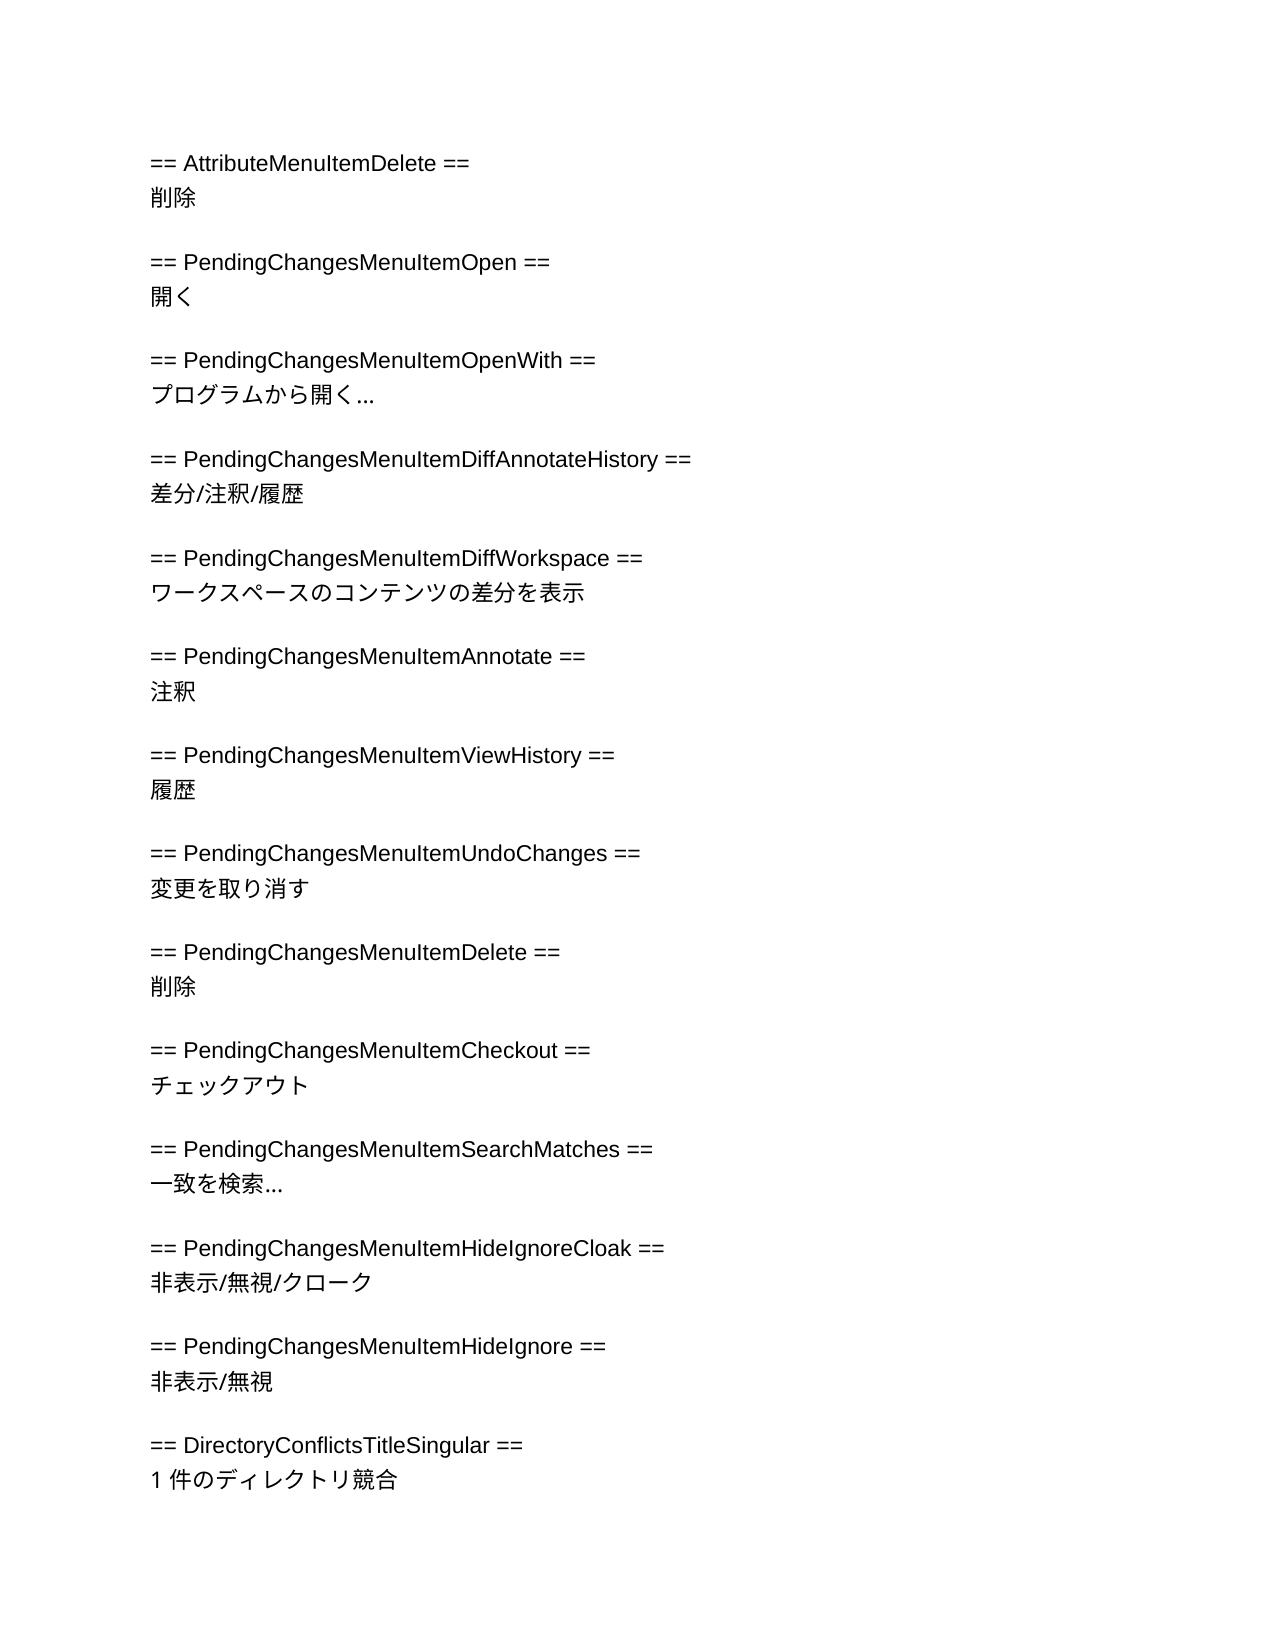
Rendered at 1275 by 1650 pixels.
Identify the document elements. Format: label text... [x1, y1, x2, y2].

text 変更を取り消す [150, 870, 1125, 904]
text == PendingChangesMenuItemHideIgnore == [150, 1333, 1125, 1360]
text == DirectoryConflictsTitleSingular == [150, 1432, 1125, 1458]
text 開く [150, 279, 1125, 312]
text 履歴 [150, 772, 1125, 805]
text == PendingChangesMenuItemAnnotate == [150, 643, 1125, 669]
text 削除 [150, 180, 1125, 213]
text プログラムから開く... [150, 377, 1125, 411]
text 1 件のディレクトリ競合 [150, 1462, 1125, 1496]
text ワークスペースのコンテンツの差分を表示 [150, 575, 1125, 608]
text == PendingChangesMenuItemViewHistory == [150, 742, 1125, 768]
text == PendingChangesMenuItemHideIgnoreCloak == [150, 1234, 1125, 1261]
text == PendingChangesMenuItemDiffAnnotateHistory == [150, 446, 1125, 472]
text == AttributeMenuItemDelete == [150, 150, 1125, 176]
text 非表示/無視/クローク [150, 1265, 1125, 1298]
text == PendingChangesMenuItemDiffWorkspace == [150, 544, 1125, 571]
text 非表示/無視 [150, 1363, 1125, 1397]
text == PendingChangesMenuItemOpen == [150, 248, 1125, 275]
text == PendingChangesMenuItemOpenWith == [150, 347, 1125, 373]
text == PendingChangesMenuItemCheckout == [150, 1037, 1125, 1064]
text 差分/注釈/履歴 [150, 476, 1125, 509]
text == PendingChangesMenuItemUndoChanges == [150, 840, 1125, 867]
text 一致を検索... [150, 1166, 1125, 1199]
text チェックアウト [150, 1067, 1125, 1101]
text 削除 [150, 969, 1125, 1002]
text == PendingChangesMenuItemSearchMatches == [150, 1136, 1125, 1162]
text 注釈 [150, 673, 1125, 707]
text == PendingChangesMenuItemDelete == [150, 939, 1125, 965]
